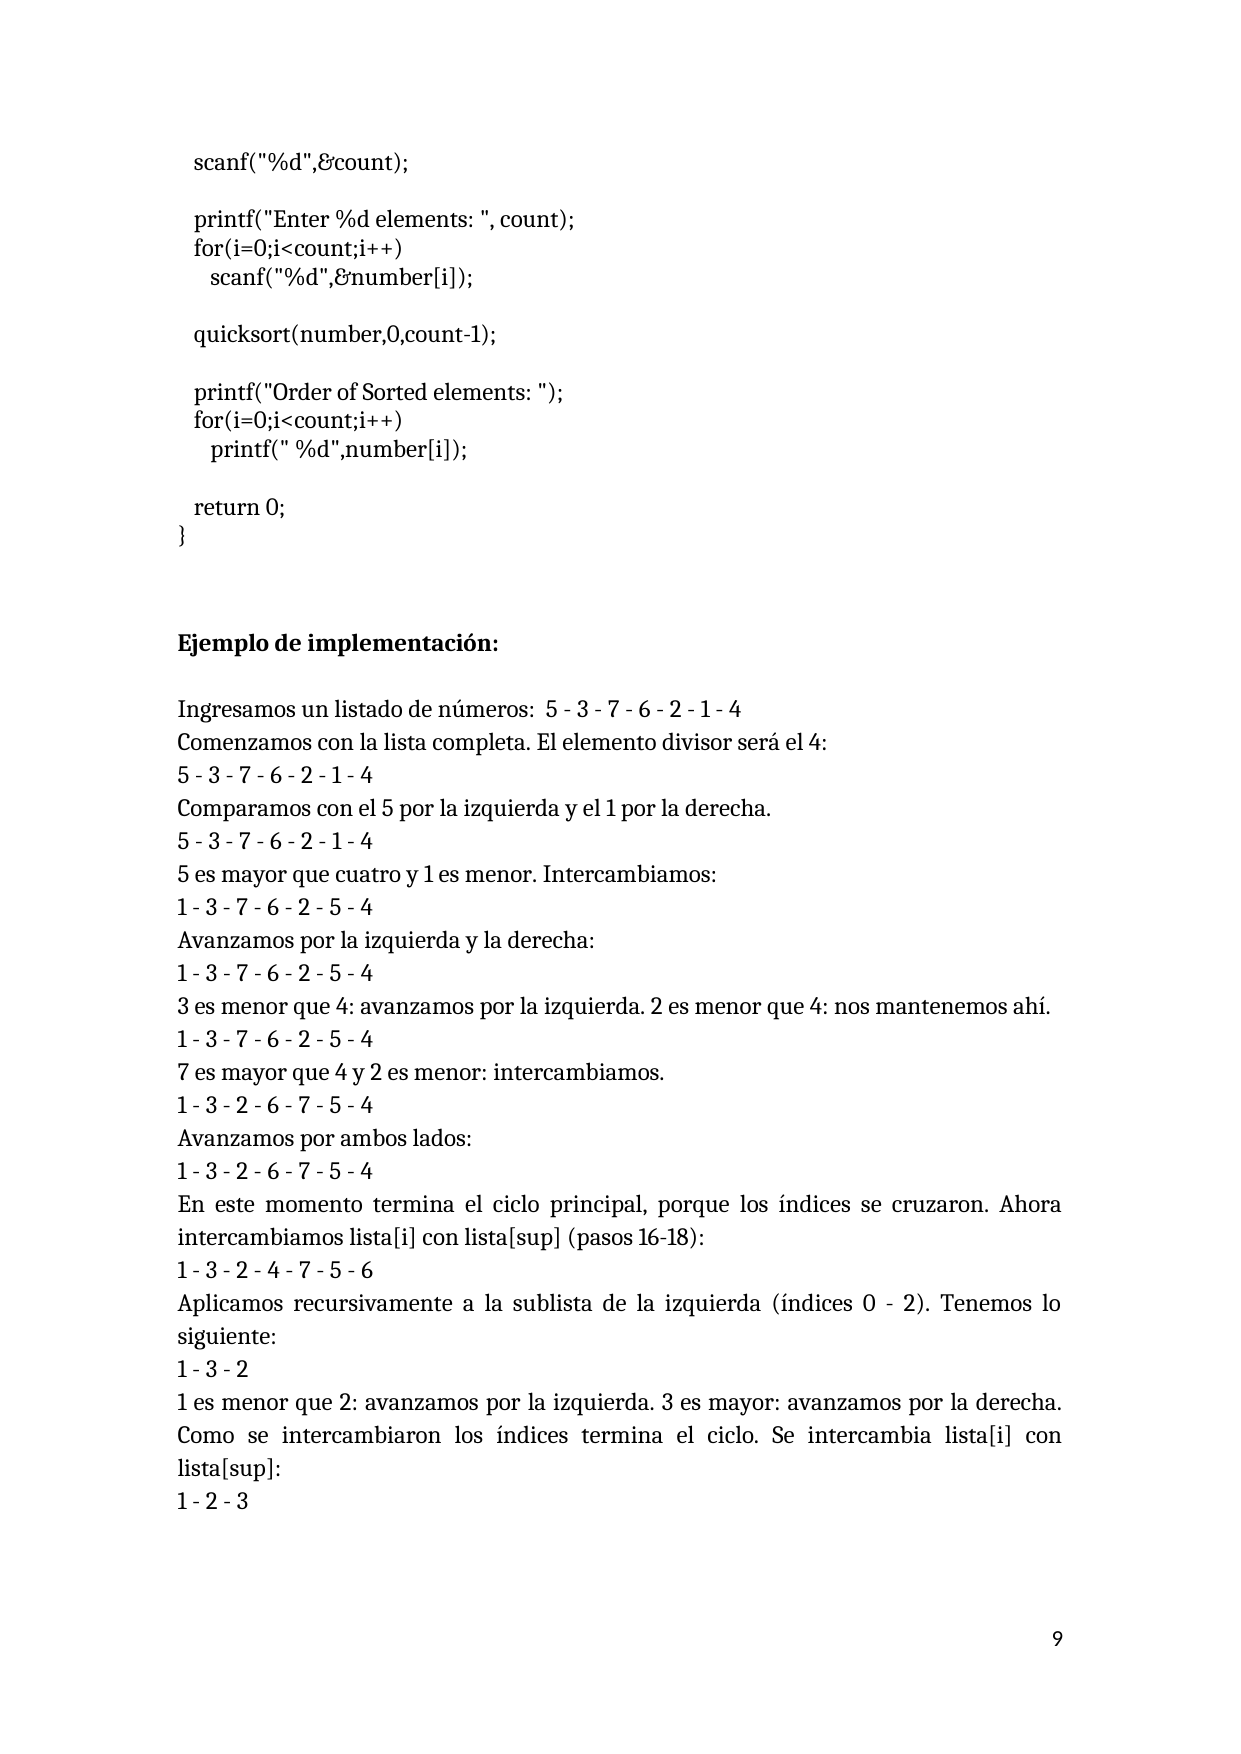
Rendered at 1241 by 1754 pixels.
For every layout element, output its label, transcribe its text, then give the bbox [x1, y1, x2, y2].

text quicksort(number,0,count-1); [177, 320, 1063, 349]
text 1 - 3 - 2 - 4 - 7 - 5 - 6 [177, 1256, 1063, 1285]
text 1 - 3 - 7 - 6 - 2 - 5 - 4 [177, 1025, 1063, 1054]
text } [177, 521, 1063, 550]
text 5 - 3 - 7 - 6 - 2 - 1 - 4 [177, 827, 1063, 856]
text Avanzamos por la izquierda y la derecha: [177, 926, 1063, 954]
text 7 es mayor que 4 y 2 es menor: intercambiamos. [177, 1058, 1063, 1087]
text scanf("%d",&number[i]); [177, 263, 1063, 291]
text 1 - 3 - 2 - 6 - 7 - 5 - 4 [177, 1157, 1063, 1186]
text 5 - 3 - 7 - 6 - 2 - 1 - 4 [177, 761, 1063, 789]
text 3 es menor que 4: avanzamos por la izquierda. 2 es menor que 4: nos mantenemos ahí. [177, 992, 1063, 1021]
text scanf("%d",&count); [177, 148, 1063, 176]
text 1 es menor que 2: avanzamos por la izquierda. 3 es mayor: avanzamos por la derecha. Como se intercambiaron los índices termina el ciclo. Se intercambia lista[i] con lista[sup]: [177, 1388, 1063, 1483]
text 1 - 3 - 2 [177, 1355, 1063, 1384]
text Ingresamos un listado de números: 5 - 3 - 7 - 6 - 2 - 1 - 4 [177, 695, 1063, 723]
text Aplicamos recursivamente a la sublista de la izquierda (índices 0 - 2). Tenemos lo siguiente: [177, 1289, 1063, 1351]
text return 0; [177, 493, 1063, 521]
text Comenzamos con la lista completa. El elemento divisor será el 4: [177, 728, 1063, 756]
text printf(" %d",number[i]); [177, 435, 1063, 464]
text 1 - 2 - 3 [177, 1487, 1063, 1516]
text 1 - 3 - 2 - 6 - 7 - 5 - 4 [177, 1091, 1063, 1120]
text 1 - 3 - 7 - 6 - 2 - 5 - 4 [177, 959, 1063, 988]
text for(i=0;i<count;i++) [177, 406, 1063, 435]
text for(i=0;i<count;i++) [177, 234, 1063, 263]
text 1 - 3 - 7 - 6 - 2 - 5 - 4 [177, 893, 1063, 922]
text Comparamos con el 5 por la izquierda y el 1 por la derecha. [177, 794, 1063, 822]
text Ejemplo de implementación: [177, 629, 1063, 657]
text printf("Order of Sorted elements: "); [177, 378, 1063, 406]
text printf("Enter %d elements: ", count); [177, 205, 1063, 234]
text En este momento termina el ciclo principal, porque los índices se cruzaron. Ahora intercambiamos lista[i] con lista[sup] (pasos 16-18): [177, 1190, 1063, 1252]
text 5 es mayor que cuatro y 1 es menor. Intercambiamos: [177, 860, 1063, 888]
text Avanzamos por ambos lados: [177, 1124, 1063, 1153]
